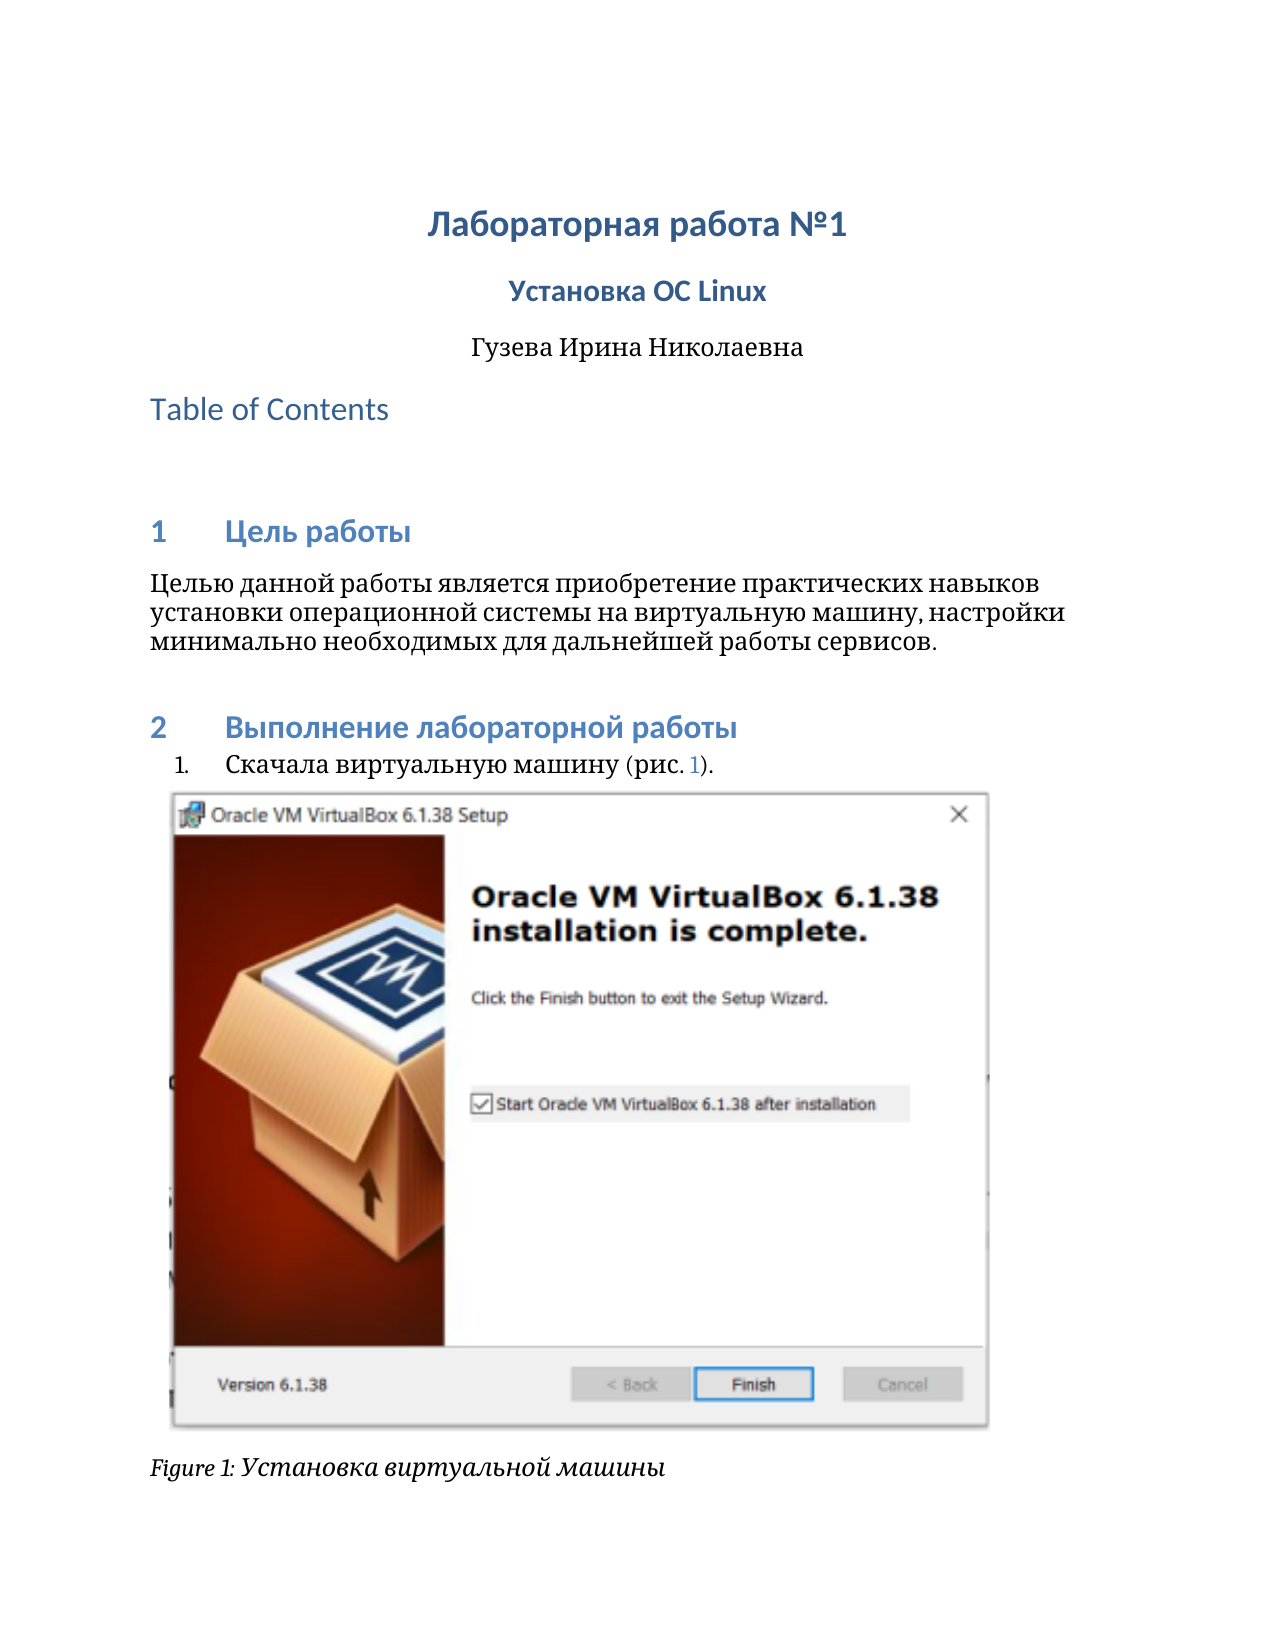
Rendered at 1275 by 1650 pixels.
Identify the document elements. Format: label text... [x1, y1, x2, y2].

text Целью данной работы является приобретение практических навыков установки операционной системы на виртуальную машину, настройки минимально необходимых для дальнейшей работы сервисов. [150, 570, 1125, 656]
title Лабораторная работа №1 [150, 200, 1125, 246]
list Скачала виртуальную машину (рис. 1). [175, 751, 1125, 779]
subtitle 1 Цель работы [150, 510, 1125, 551]
picture [168, 783, 990, 1434]
subtitle 2 Выполнение лабораторной работы [150, 706, 1125, 747]
text Гузева Ирина Николаевна [150, 334, 1125, 363]
text Figure 1: Установка виртуальной машины [150, 1454, 1125, 1483]
subtitle Установка ОС Linux [150, 271, 1125, 309]
